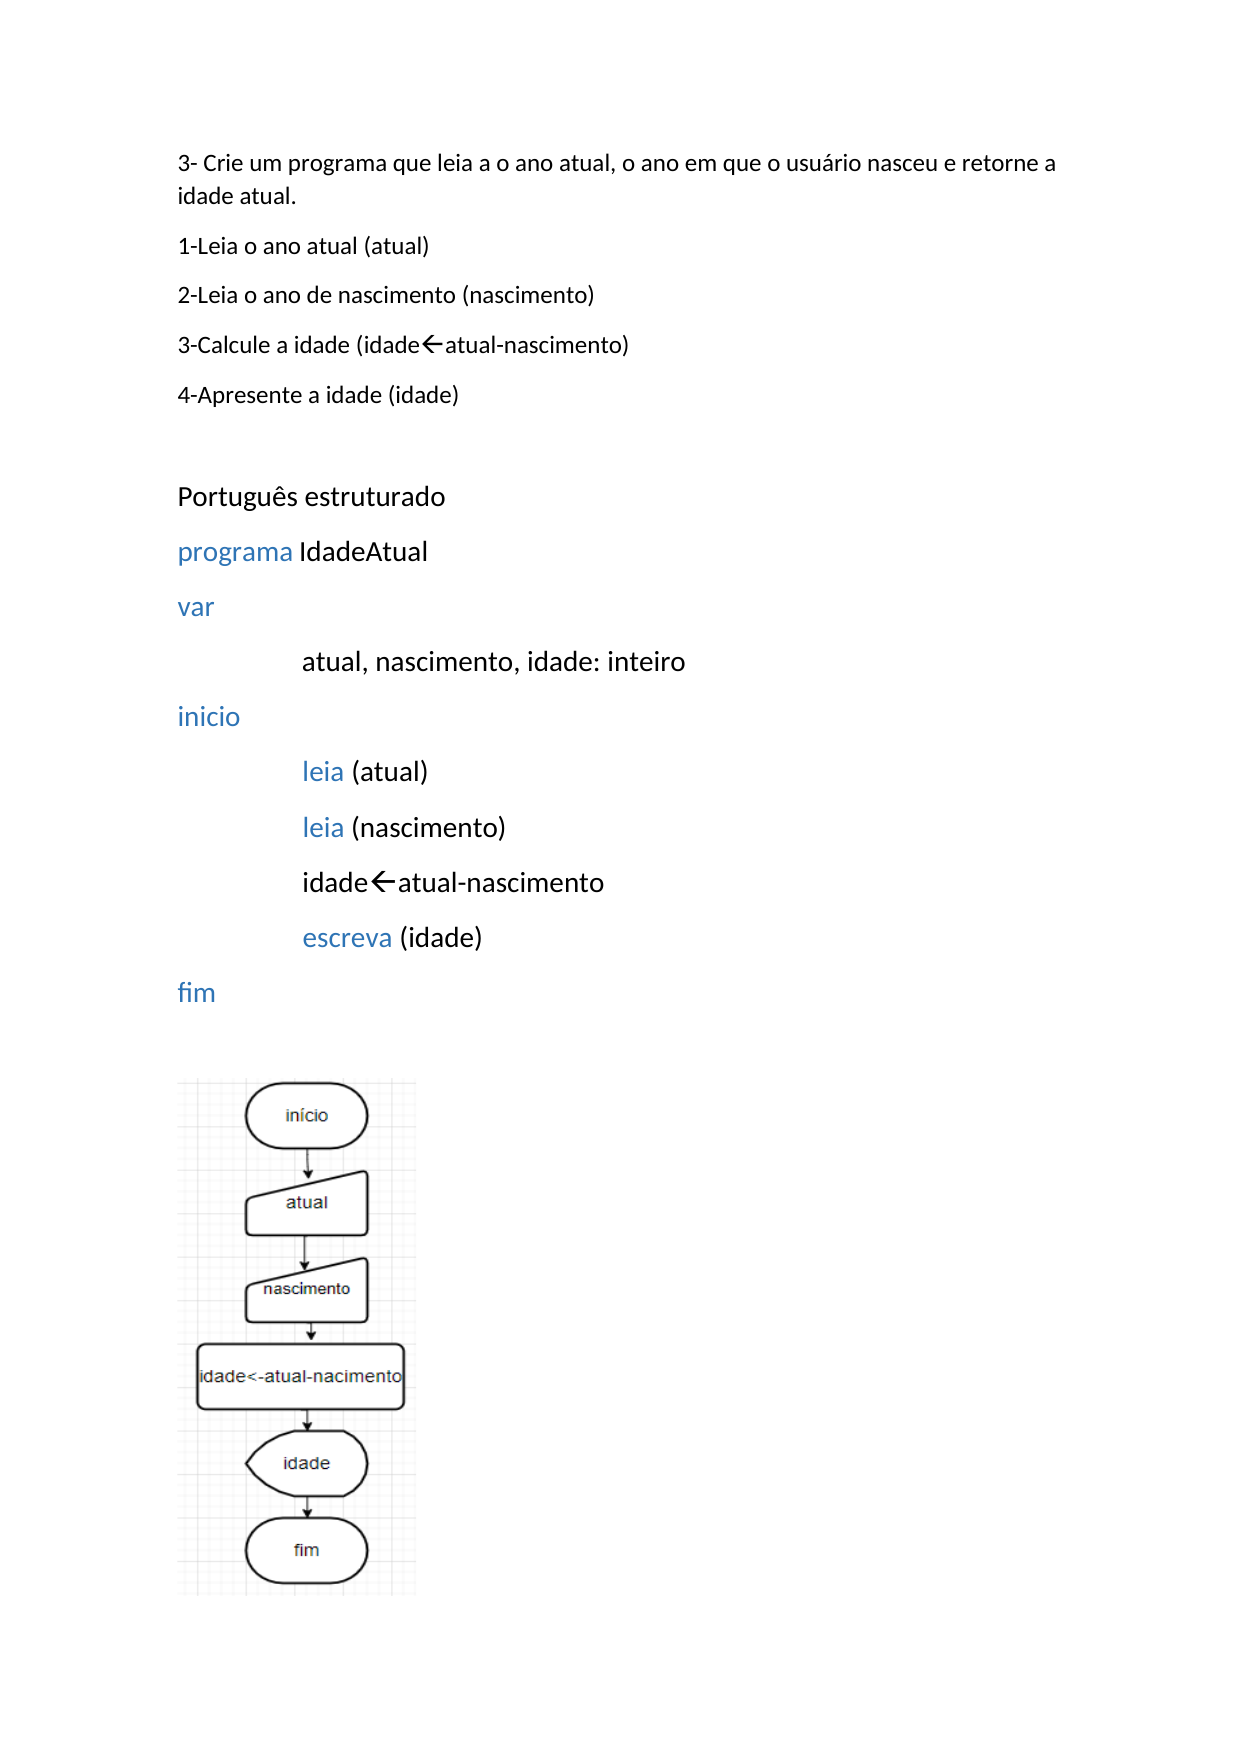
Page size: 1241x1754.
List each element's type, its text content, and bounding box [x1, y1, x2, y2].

picture [177, 1078, 417, 1596]
text 2-Leia o ano de nascimento (nascimento) [177, 280, 1063, 310]
text 3- Crie um programa que leia a o ano atual, o ano em que o usuário nasceu e retorne a idade atual. [177, 148, 1063, 211]
text Português estruturado [177, 478, 1063, 514]
text idadeatual-nascimento [177, 864, 1063, 899]
text fim [177, 974, 1063, 1009]
text var [177, 588, 1063, 624]
text programa IdadeAtual [177, 533, 1063, 569]
text leia (nascimento) [177, 809, 1063, 844]
text escreva (idade) [177, 919, 1063, 954]
text atual, nascimento, idade: inteiro [177, 643, 1063, 679]
text 3-Calcule a idade (idadeatual-nascimento) [177, 329, 1063, 360]
text leia (atual) [177, 753, 1063, 789]
text inicio [177, 698, 1063, 734]
text 4-Apresente a idade (idade) [177, 379, 1063, 409]
text 1-Leia o ano atual (atual) [177, 230, 1063, 261]
